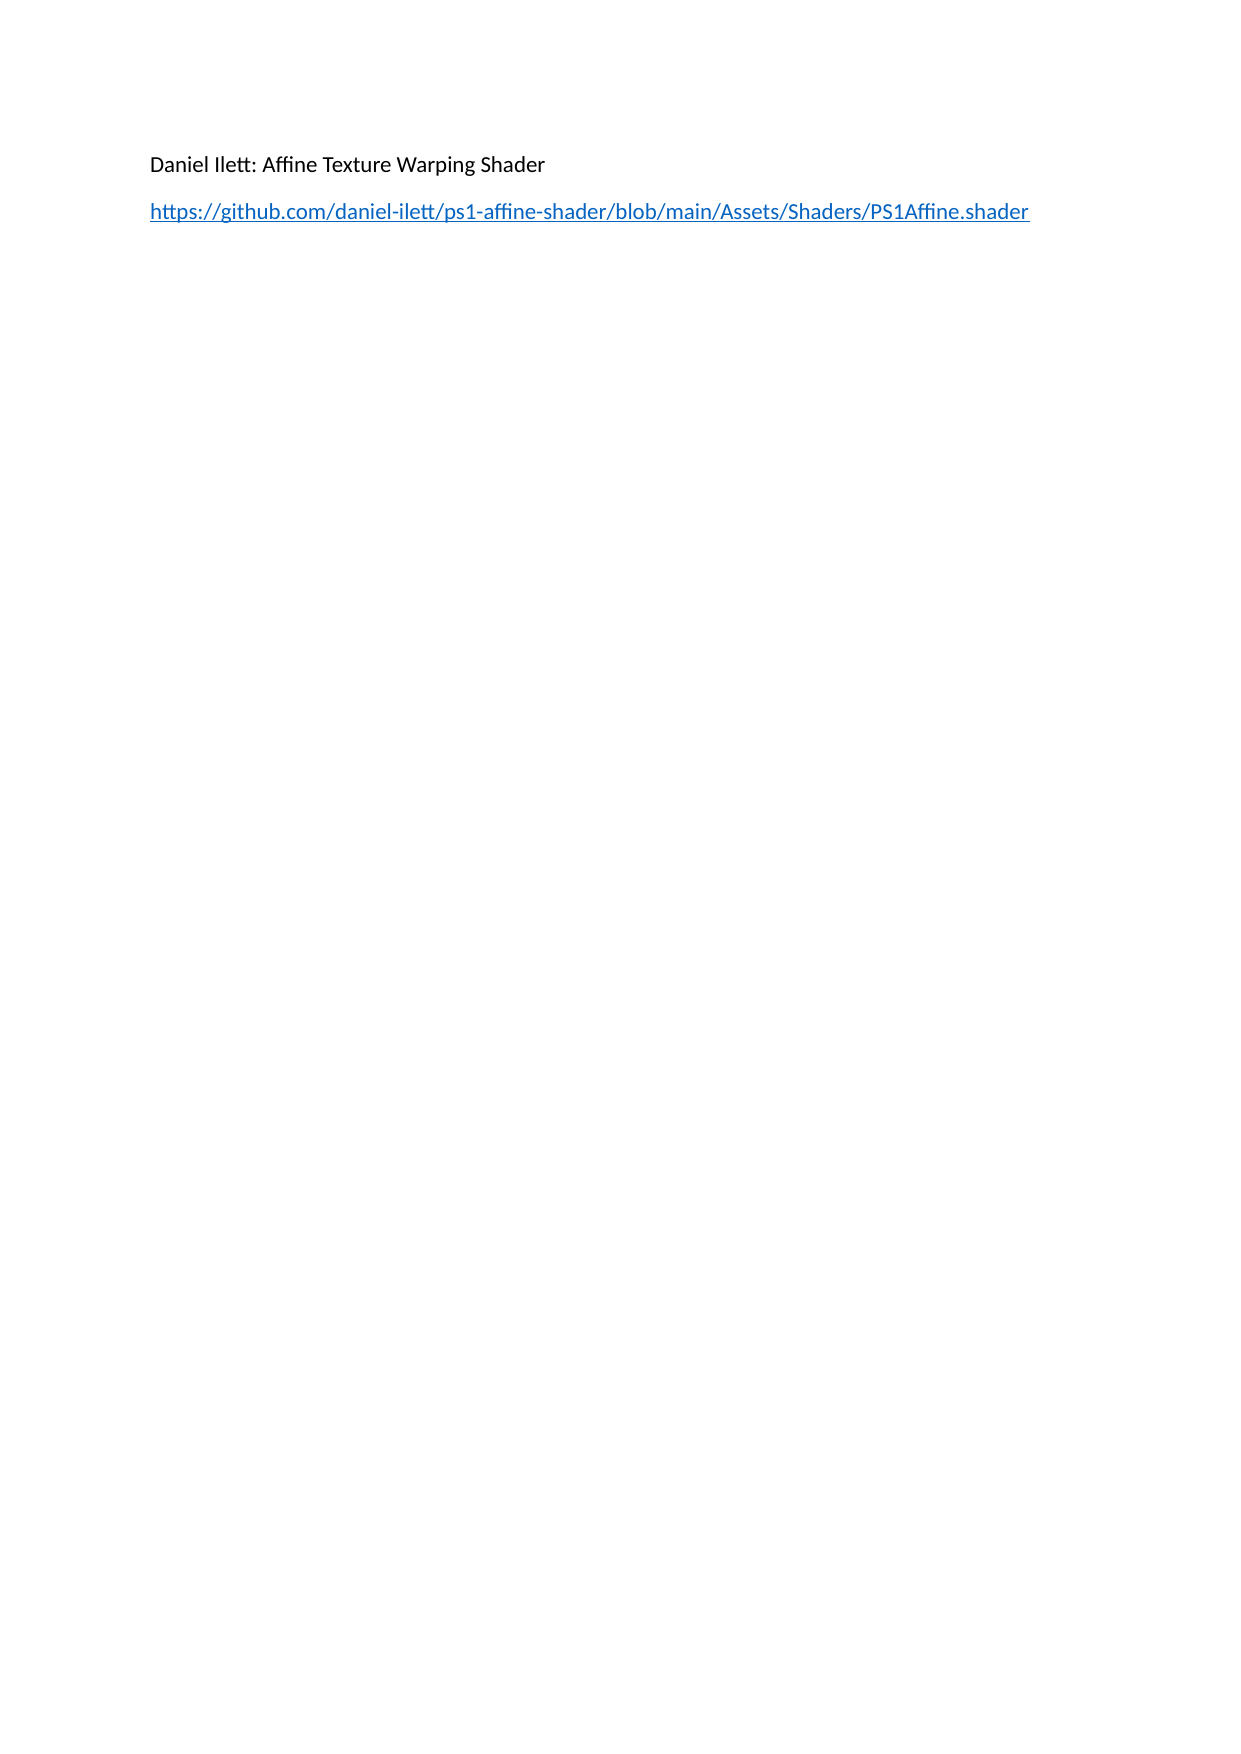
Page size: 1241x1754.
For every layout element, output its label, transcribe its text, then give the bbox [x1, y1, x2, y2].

text https://github.com/daniel-ilett/ps1-affine-shader/blob/main/Assets/Shaders/PS1Affine.shader [150, 197, 1090, 225]
text Daniel Ilett: Affine Texture Warping Shader [150, 150, 1090, 178]
